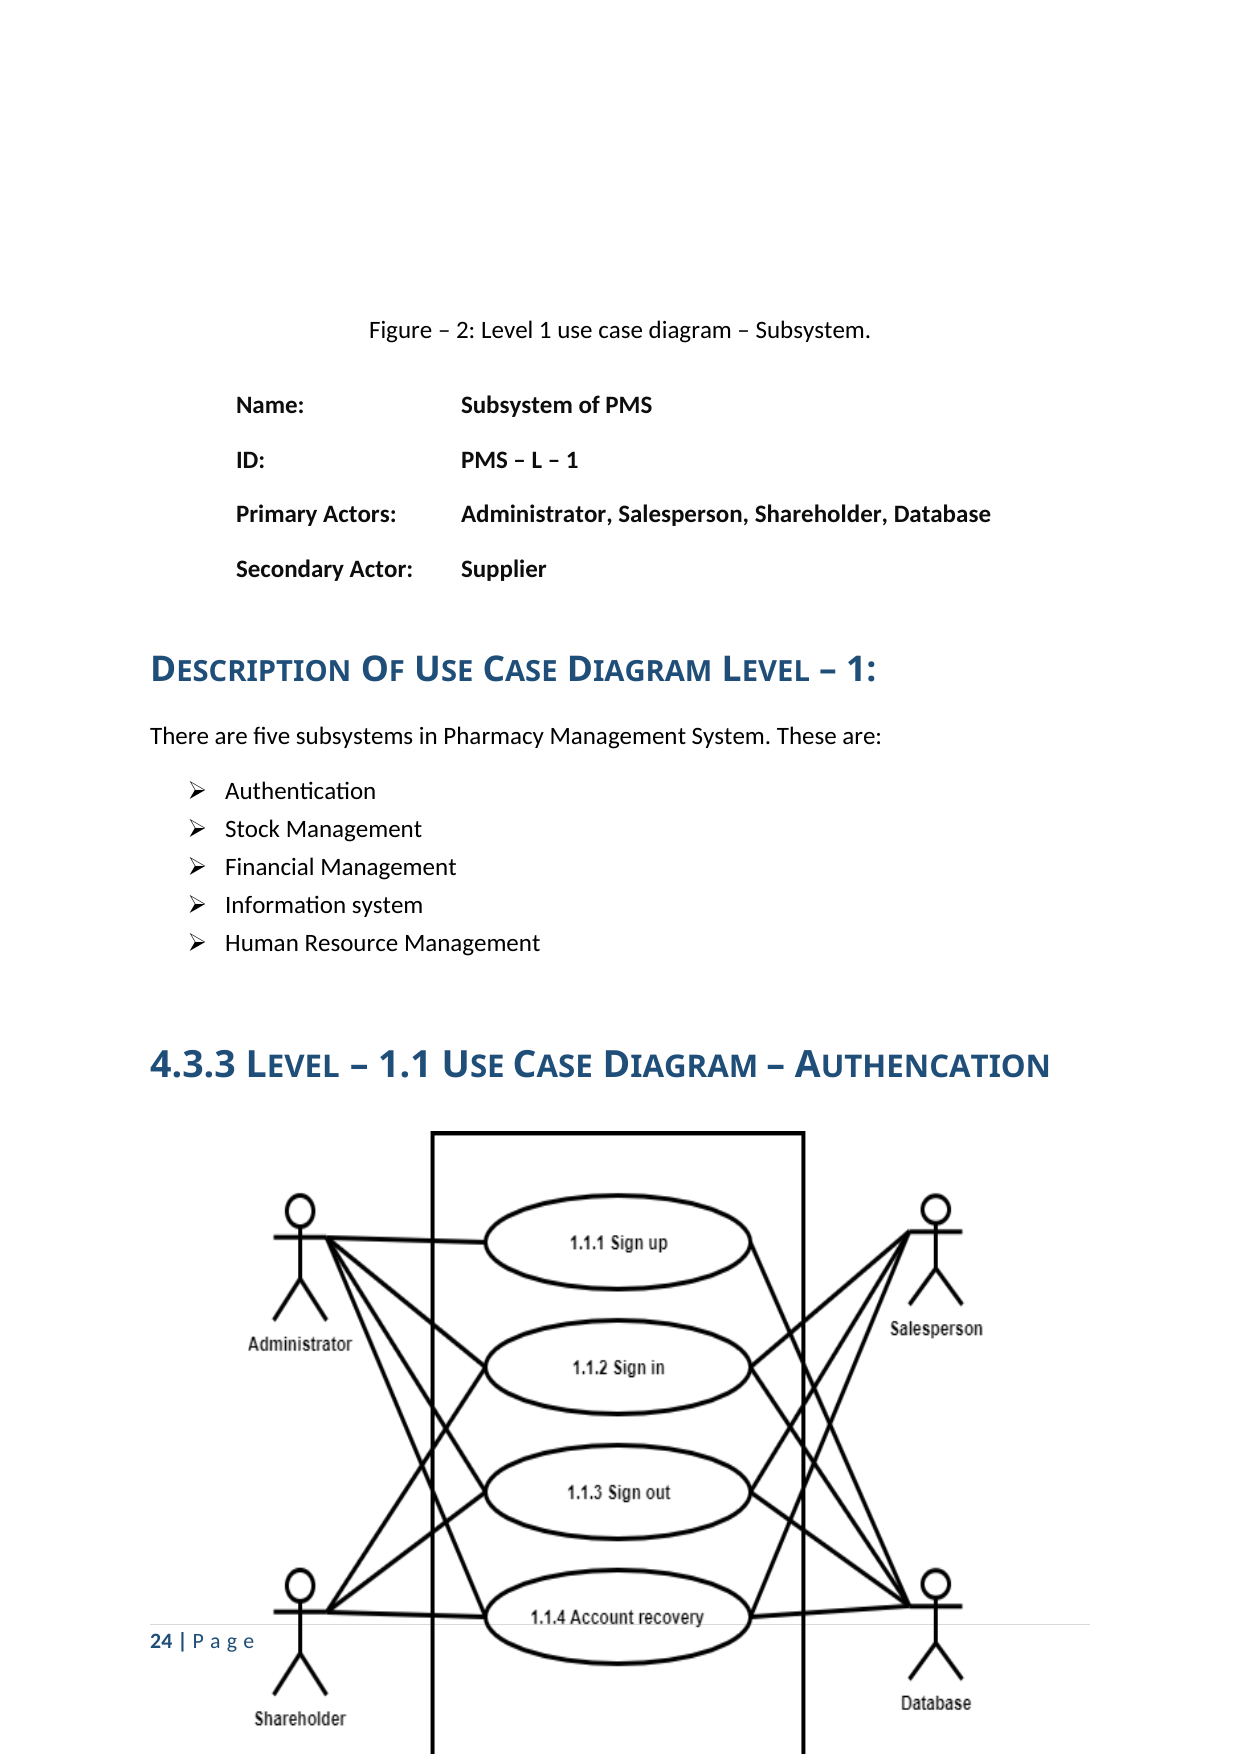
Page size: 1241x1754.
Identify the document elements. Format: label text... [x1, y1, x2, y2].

text DESCRIPTION OF USE CASE DIAGRAM LEVEL – 1: [150, 643, 1090, 691]
text Figure – 2: Level 1 use case diagram – Subsystem. [150, 314, 1090, 345]
text There are five subsystems in Pharmacy Management System. These are: [150, 720, 1090, 751]
picture [248, 1131, 983, 1754]
text 4.3.3 LEVEL – 1.1 USE CASE DIAGRAM – AUTHENCATION [150, 1037, 1090, 1088]
list Human Resource Management [187, 927, 1090, 958]
list Information system [187, 889, 1090, 920]
list Authentication [187, 775, 1090, 805]
list Stock Management [187, 813, 1090, 843]
list Financial Management [187, 851, 1090, 882]
